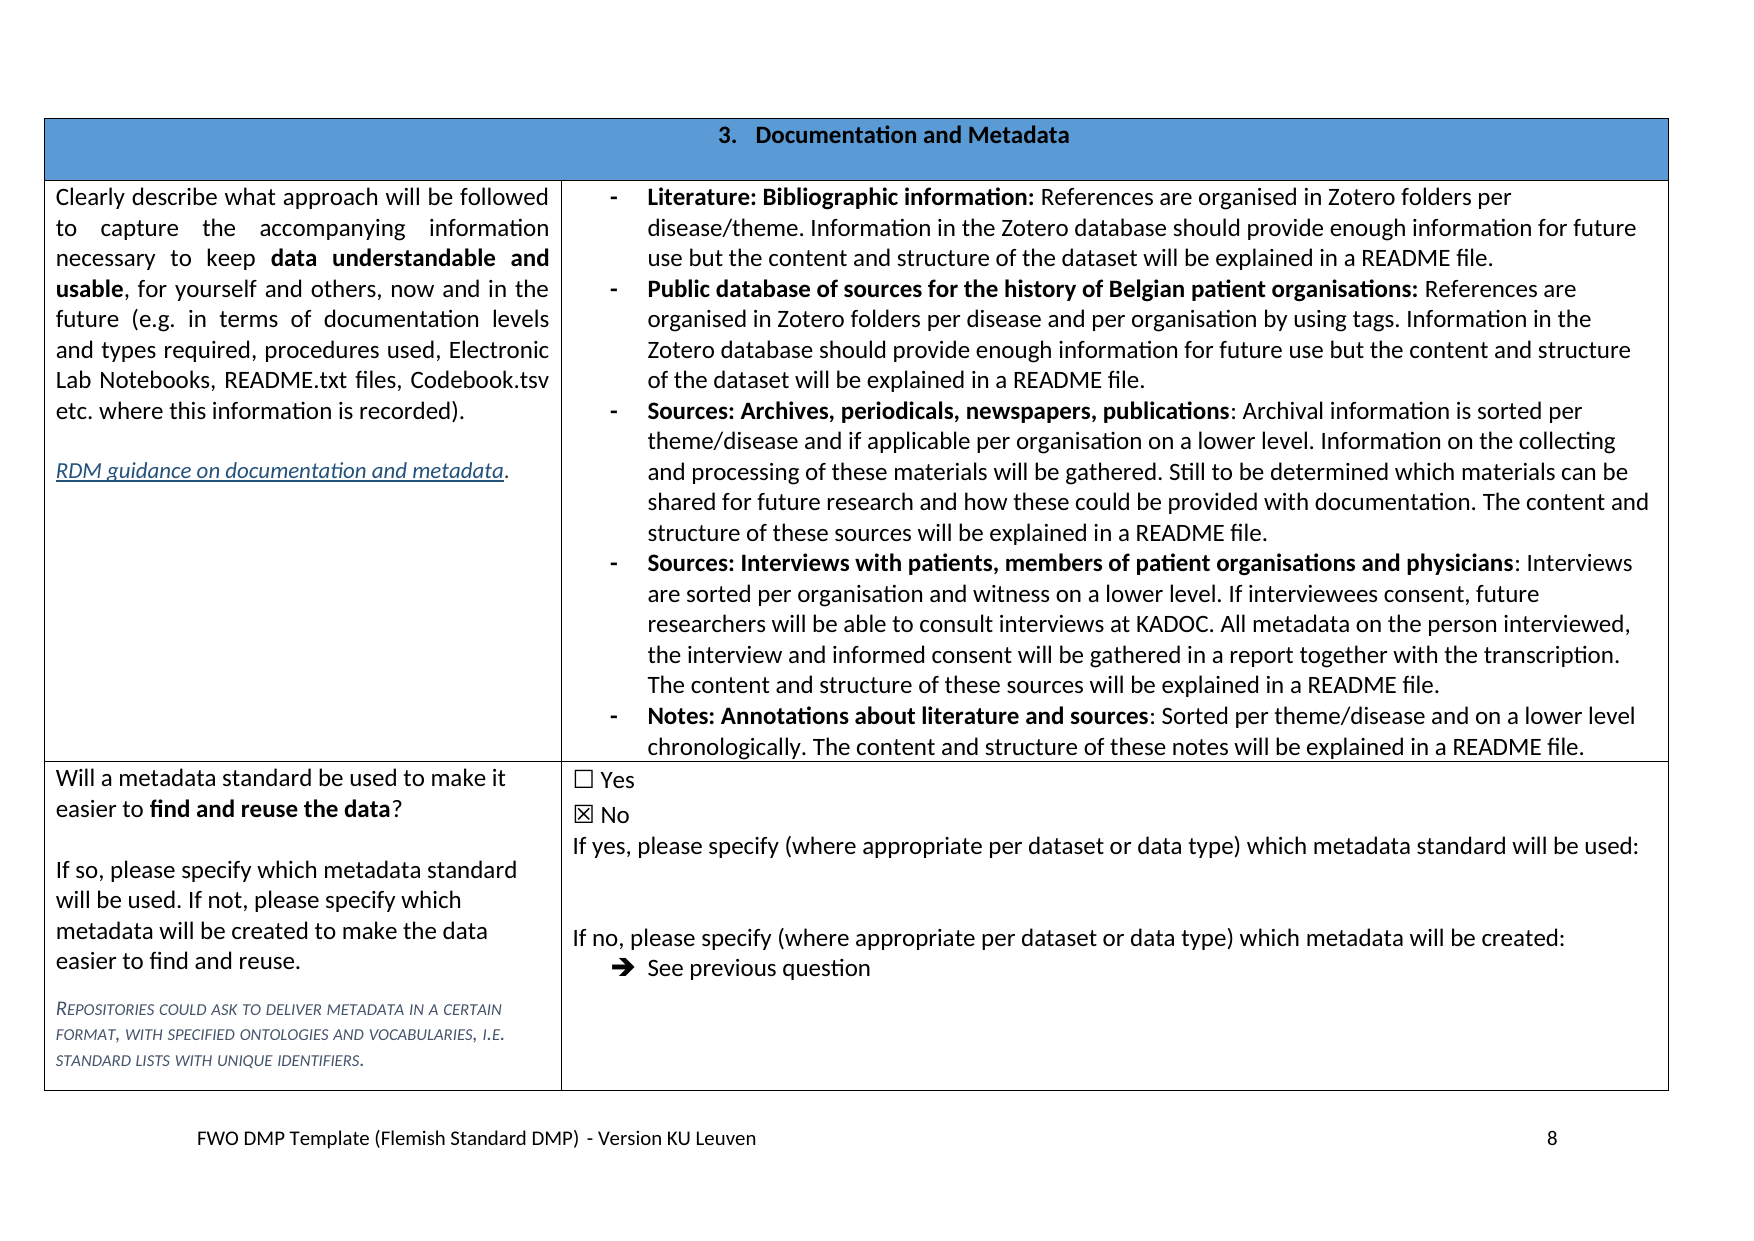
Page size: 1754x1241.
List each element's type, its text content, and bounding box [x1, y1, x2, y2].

table_cell Clearly describe what approach will be followed to capture the accompanying information necessary to keep data understandable and usable, for yourself and others, now and in the future (e.g. in terms of documentation levels and types required, procedures used, Electronic Lab Notebooks, README.txt files, Codebook.tsv etc. where this information is recorded). RDM guidance on documentation and metadata. [45, 181, 561, 761]
table_header Documentation and Metadata [45, 119, 1668, 180]
table_cell Literature: Bibliographic information: References are organised in Zotero folders per disease/theme. Information in the Zotero database should provide enough information for future use but the content and structure of the dataset will be explained in a README file. Public database of sources for the history of Belgian patient organisations: References are organised in Zotero folders per disease and per organisation by using tags. Information in the Zotero database should provide enough information for future use but the content and structure of the dataset will be explained in a README file. Sources: Archives, periodicals, newspapers, publications: Archival information is sorted per theme/disease and if applicable per organisation on a lower level. Information on the collecting and processing of these materials will be gathered. Still to be determined which materials can be shared for future research and how these could be provided with documentation. The content and structure of these sources will be explained in a README file. Sources: Interviews with patients, members of patient organisations and physicians: Interviews are sorted per organisation and witness on a lower level. If interviewees consent, future researchers will be able to consult interviews at KADOC. All metadata on the person interviewed, the interview and informed consent will be gathered in a report together with the transcription. The content and structure of these sources will be explained in a README file. Notes: Annotations about literature and sources: Sorted per theme/disease and on a lower level chronologically. The content and structure of these notes will be explained in a README file. [562, 181, 1668, 761]
table_cell Will a metadata standard be used to make it easier to find and reuse the data? If so, please specify which metadata standard will be used. If not, please specify which metadata will be created to make the data easier to find and reuse. Repositories could ask to deliver metadata in a certain format, with specified ontologies and vocabularies, i.e. standard lists with unique identifiers. [45, 762, 561, 1090]
table_cell Yes No If yes, please specify (where appropriate per dataset or data type) which metadata standard will be used: If no, please specify (where appropriate per dataset or data type) which metadata will be created: See previous question [562, 762, 1668, 1090]
